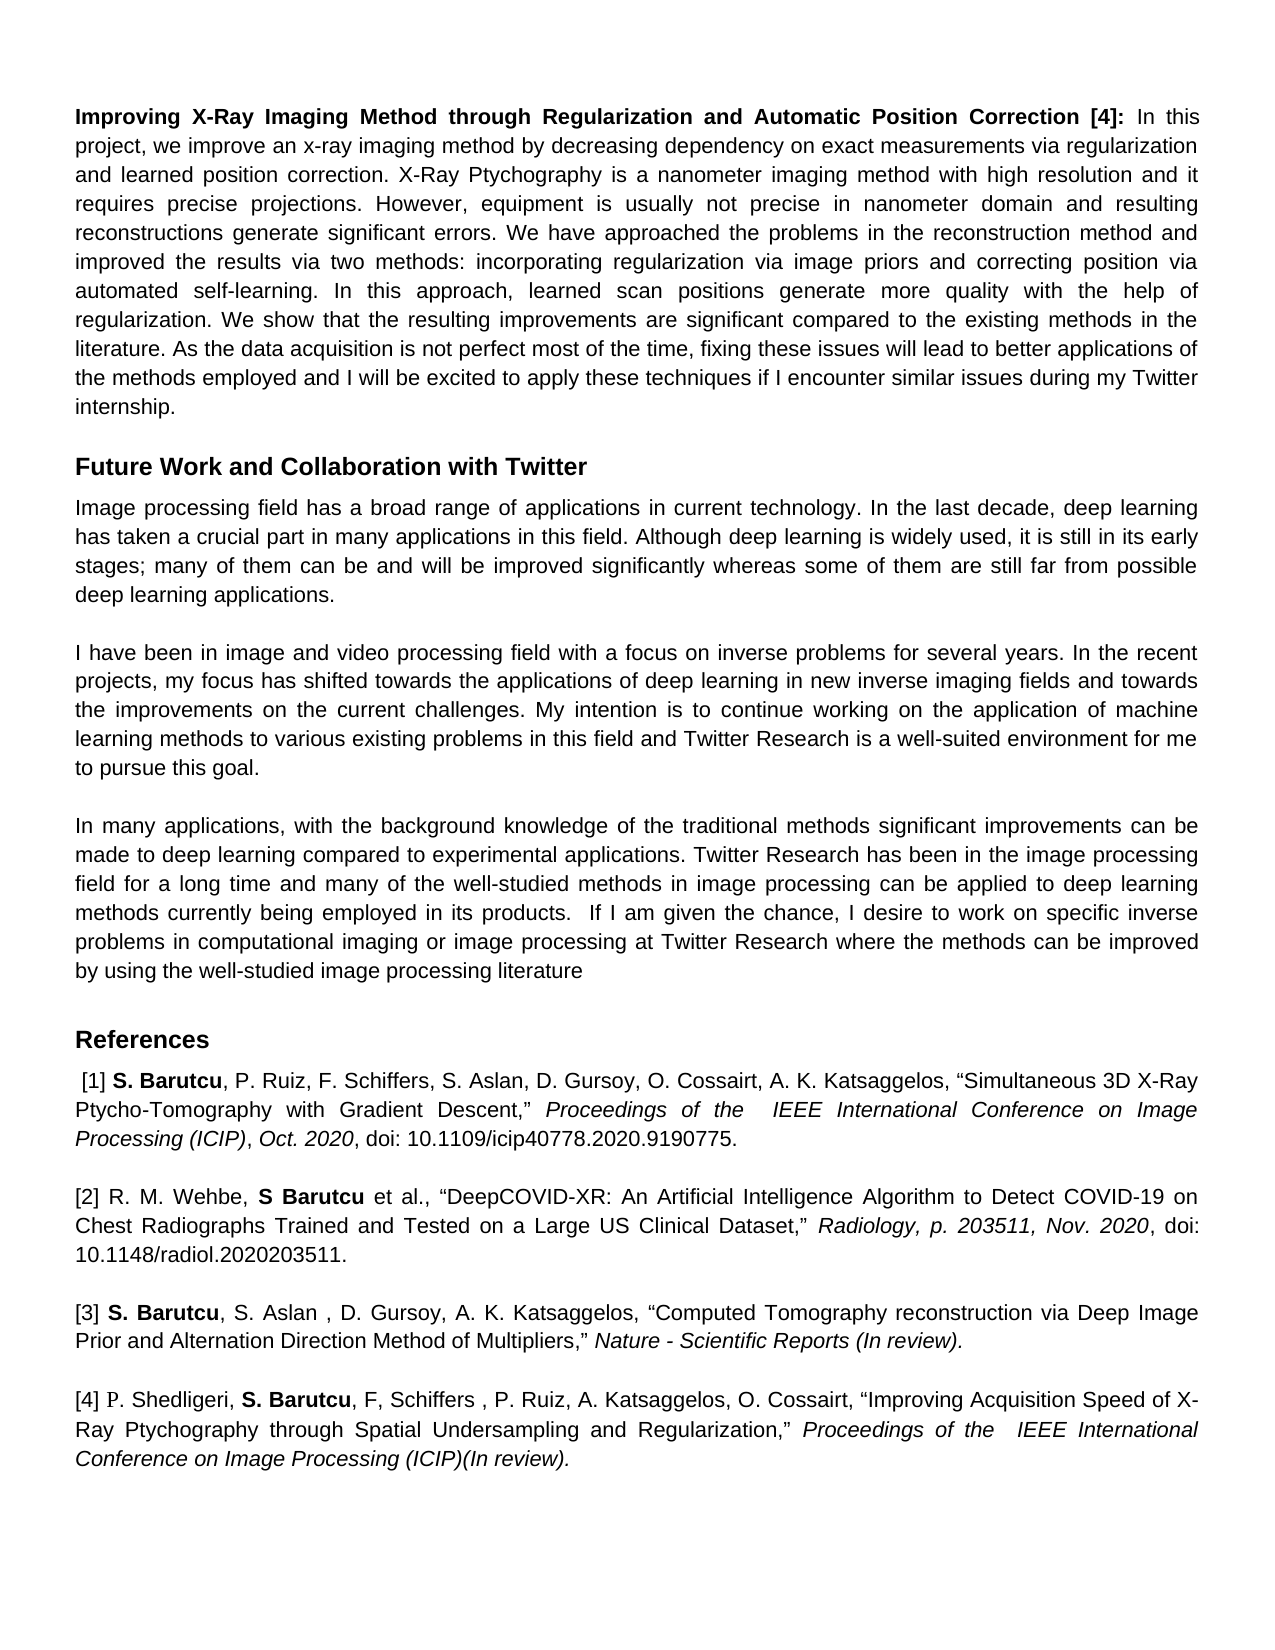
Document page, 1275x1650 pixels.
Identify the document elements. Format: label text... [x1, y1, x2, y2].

list I have been in image and video processing field with a focus on inverse problems for several years. In the recent projects, my focus has shifted towards the applications of deep learning in new inverse imaging fields and towards the improvements on the current challenges. My intention is to continue working on the application of machine learning methods to various existing problems in this field and Twitter Research is a well-suited environment for me to pursue this goal. [75, 639, 1200, 780]
list [3] S. Barutcu, S. Aslan , D. Gursoy, A. K. Katsaggelos, “Computed Tomography reconstruction via Deep Image Prior and Alternation Direction Method of Multipliers,” Nature - Scientific Reports (In review). [75, 1299, 1200, 1354]
list Improving X-Ray Imaging Method through Regularization and Automatic Position Correction [4]: In this project, we improve an x-ray imaging method by decreasing dependency on exact measurements via regularization and learned position correction. X-Ray Ptychography is a nanometer imaging method with high resolution and it requires precise projections. However, equipment is usually not precise in nanometer domain and resulting reconstructions generate significant errors. We have approached the problems in the reconstruction method and improved the results via two methods: incorporating regularization via image priors and correcting position via automated self-learning. In this approach, learned scan positions generate more quality with the help of regularization. We show that the resulting improvements are significant compared to the existing methods in the literature. As the data acquisition is not perfect most of the time, fixing these issues will lead to better applications of the methods employed and I will be excited to apply these techniques if I encounter similar issues during my Twitter internship. [75, 104, 1200, 419]
list [4] P. Shedligeri, S. Barutcu, F, Schiffers , P. Ruiz, A. Katsaggelos, O. Cossairt, “Improving Acquisition Speed of X-Ray Ptychography through Spatial Undersampling and Regularization,” Proceedings of the IEEE International Conference on Image Processing (ICIP)(In review). [75, 1386, 1200, 1471]
list References [75, 1025, 1200, 1053]
list [1] S. Barutcu, P. Ruiz, F. Schiffers, S. Aslan, D. Gursoy, O. Cossairt, A. K. Katsaggelos, “Simultaneous 3D X-Ray Ptycho-Tomography with Gradient Descent,” Proceedings of the IEEE International Conference on Image Processing (ICIP), Oct. 2020, doi: 10.1109/icip40778.2020.9190775. [75, 1068, 1200, 1151]
list [2] R. M. Wehbe, S Barutcu et al., “DeepCOVID-XR: An Artificial Intelligence Algorithm to Detect COVID-19 on Chest Radiographs Trained and Tested on a Large US Clinical Dataset,” Radiology, p. 203511, Nov. 2020, doi: 10.1148/radiol.2020203511. [75, 1184, 1200, 1267]
list Image processing field has a broad range of applications in current technology. In the last decade, deep learning has taken a crucial part in many applications in this field. Although deep learning is widely used, it is still in its early stages; many of them can be and will be improved significantly whereas some of them are still far from possible deep learning applications. [75, 494, 1200, 607]
list In many applications, with the background knowledge of the traditional methods significant improvements can be made to deep learning compared to experimental applications. Twitter Research has been in the image processing field for a long time and many of the well-studied methods in image processing can be applied to deep learning methods currently being employed in its products. If I am given the chance, I desire to work on specific inverse problems in computational imaging or image processing at Twitter Research where the methods can be improved by using the well-studied image processing literature [75, 813, 1200, 983]
list Future Work and Collaboration with Twitter [75, 451, 1200, 480]
